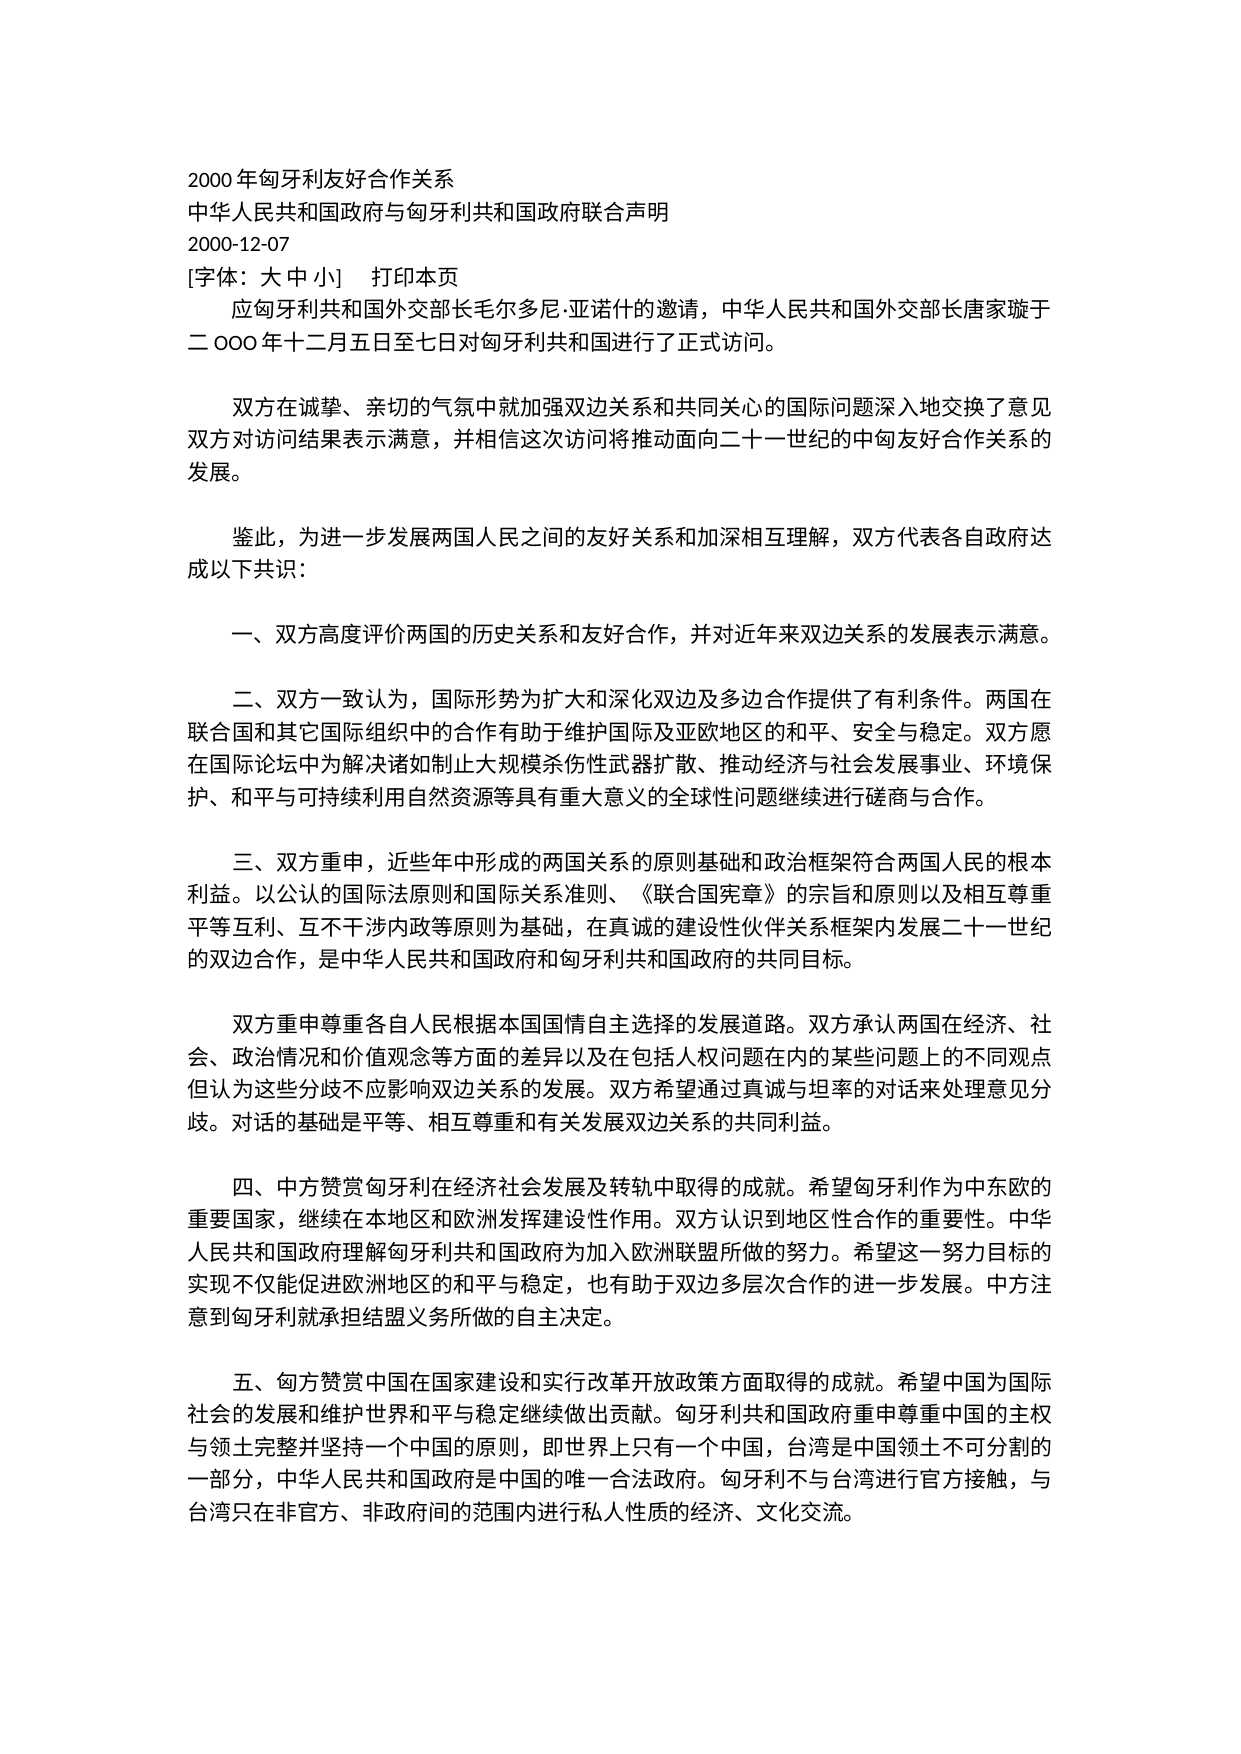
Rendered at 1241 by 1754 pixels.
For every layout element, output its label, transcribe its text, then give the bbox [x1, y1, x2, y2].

text 应匈牙利共和国外交部长毛尔多尼·亚诺什的邀请，中华人民共和国外交部长唐家璇于二OOO年十二月五日至七日对匈牙利共和国进行了正式访问。 [187, 292, 1053, 357]
text 一、双方高度评价两国的历史关系和友好合作，并对近年来双边关系的发展表示满意。 [187, 617, 1053, 649]
text 双方重申尊重各自人民根据本国国情自主选择的发展道路。双方承认两国在经济、社会、政治情况和价值观念等方面的差异以及在包括人权问题在内的某些问题上的不同观点，但认为这些分歧不应影响双边关系的发展。双方希望通过真诚与坦率的对话来处理意见分歧。对话的基础是平等、相互尊重和有关发展双边关系的共同利益。 [187, 1007, 1053, 1137]
text 双方在诚挚、亲切的气氛中就加强双边关系和共同关心的国际问题深入地交换了意见。双方对访问结果表示满意，并相信这次访问将推动面向二十一世纪的中匈友好合作关系的发展。 [187, 389, 1053, 487]
text [字体：大 中 小] 打印本页 [187, 259, 1053, 292]
text 中华人民共和国政府与匈牙利共和国政府联合声明 [187, 194, 1053, 227]
text 五、匈方赞赏中国在国家建设和实行改革开放政策方面取得的成就。希望中国为国际社会的发展和维护世界和平与稳定继续做出贡献。匈牙利共和国政府重申尊重中国的主权与领土完整并坚持一个中国的原则，即世界上只有一个中国，台湾是中国领土不可分割的一部分，中华人民共和国政府是中国的唯一合法政府。匈牙利不与台湾进行官方接触，与台湾只在非官方、非政府间的范围内进行私人性质的经济、文化交流。 [187, 1364, 1053, 1527]
text 三、双方重申，近些年中形成的两国关系的原则基础和政治框架符合两国人民的根本利益。以公认的国际法原则和国际关系准则、《联合国宪章》的宗旨和原则以及相互尊重、平等互利、互不干涉内政等原则为基础，在真诚的建设性伙伴关系框架内发展二十一世纪的双边合作，是中华人民共和国政府和匈牙利共和国政府的共同目标。 [187, 844, 1053, 974]
text 四、中方赞赏匈牙利在经济社会发展及转轨中取得的成就。希望匈牙利作为中东欧的重要国家，继续在本地区和欧洲发挥建设性作用。双方认识到地区性合作的重要性。中华人民共和国政府理解匈牙利共和国政府为加入欧洲联盟所做的努力。希望这一努力目标的实现不仅能促进欧洲地区的和平与稳定，也有助于双边多层次合作的进一步发展。中方注意到匈牙利就承担结盟义务所做的自主决定。 [187, 1169, 1053, 1332]
text 2000年匈牙利友好合作关系 [187, 162, 1053, 194]
text 二、双方一致认为，国际形势为扩大和深化双边及多边合作提供了有利条件。两国在联合国和其它国际组织中的合作有助于维护国际及亚欧地区的和平、安全与稳定。双方愿在国际论坛中为解决诸如制止大规模杀伤性武器扩散、推动经济与社会发展事业、环境保护、和平与可持续利用自然资源等具有重大意义的全球性问题继续进行磋商与合作。 [187, 682, 1053, 812]
text 2000-12-07 [187, 227, 1053, 259]
text 鉴此，为进一步发展两国人民之间的友好关系和加深相互理解，双方代表各自政府达成以下共识： [187, 519, 1053, 584]
